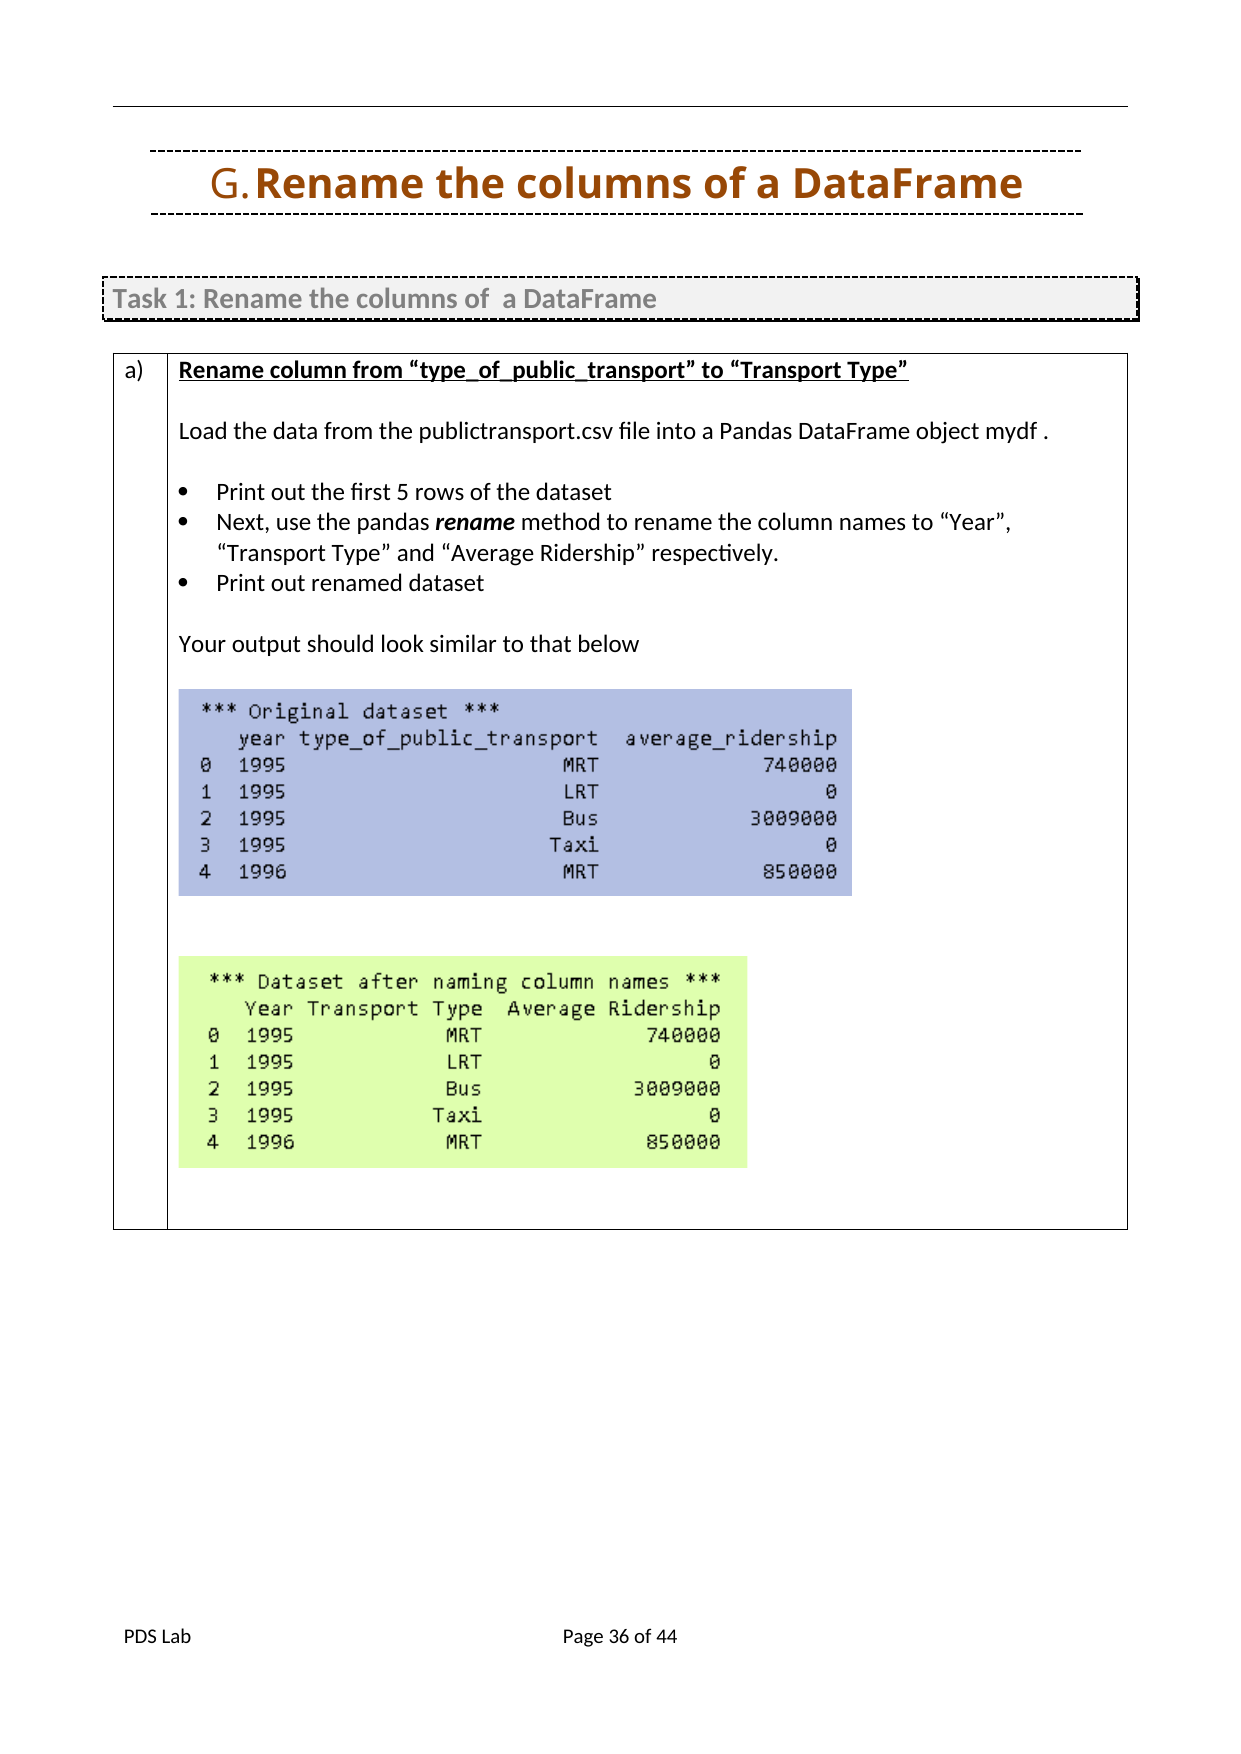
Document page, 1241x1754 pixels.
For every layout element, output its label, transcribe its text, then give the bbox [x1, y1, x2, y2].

subtitle Rename the columns of a DataFrame [150, 150, 1083, 215]
table_header Rename column from “type_of_public_transport” to “Transport Type” Load the data from the publictransport.csv file into a Pandas DataFrame object mydf . Print out the first 5 rows of the dataset Next, use the pandas rename method to rename the column names to “Year”, “Transport Type” and “Average Ridership” respectively. Print out renamed dataset Your output should look similar to that below [168, 354, 1127, 1229]
table_header [114, 354, 167, 1229]
subtitle Task 1: Rename the columns of a DataFrame [102, 276, 1138, 320]
